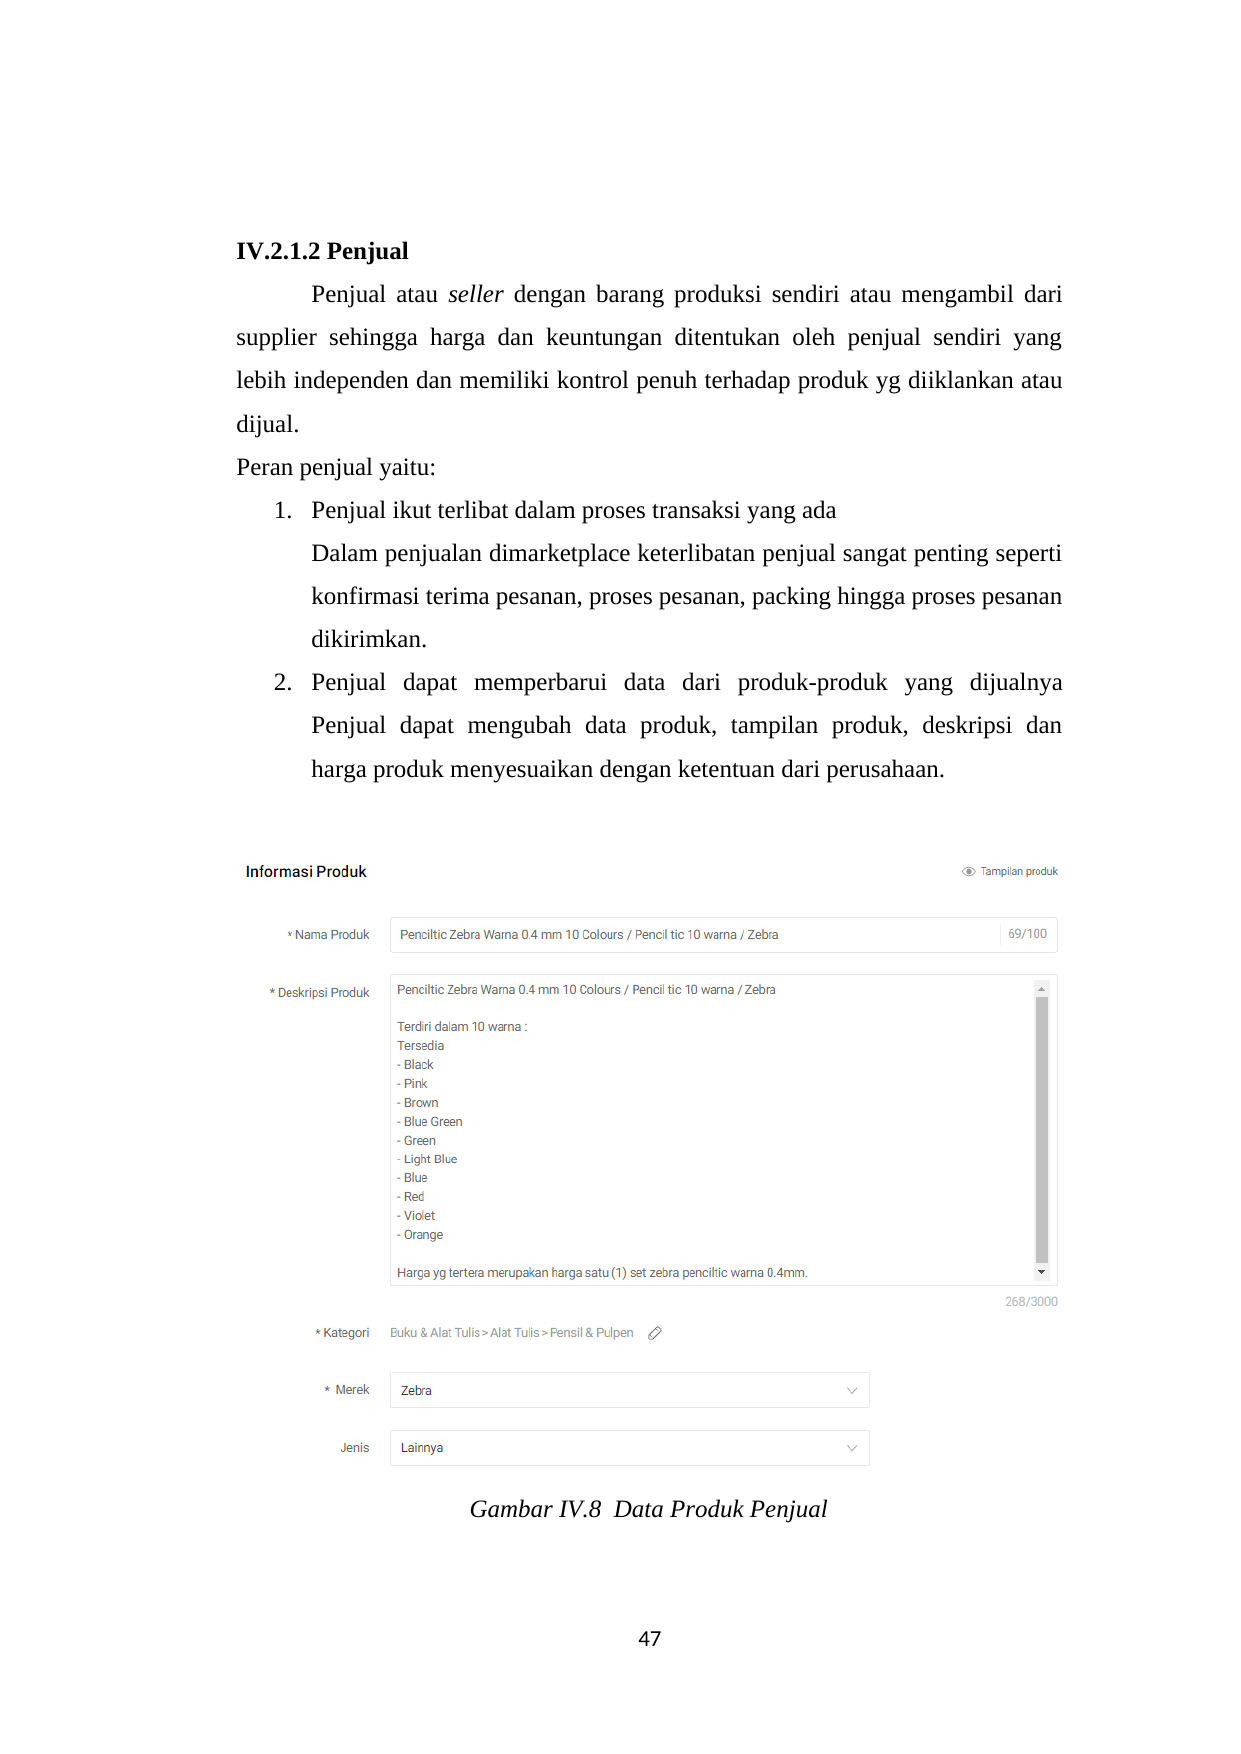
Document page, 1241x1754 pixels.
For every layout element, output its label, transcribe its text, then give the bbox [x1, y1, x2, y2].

text Dalam penjualan dimarketplace keterlibatan penjual sangat penting seperti konfirmasi terima pesanan, proses pesanan, packing hingga proses pesanan dikirimkan. [311, 538, 1063, 653]
text Penjual atau seller dengan barang produksi sendiri atau mengambil dari supplier sehingga harga dan keuntungan ditentukan oleh penjual sendiri yang lebih independen dan memiliki kontrol penuh terhadap produk yg diiklankan atau dijual. [236, 279, 1063, 437]
text Gambar IV.8 Data Produk Penjual [236, 1494, 1063, 1523]
list Penjual ikut terlibat dalam proses transaksi yang ada [274, 495, 1063, 524]
picture [236, 840, 1063, 1481]
text Peran penjual yaitu: [236, 452, 1063, 481]
list Penjual dapat memperbarui data dari produk-produk yang dijualnya Penjual dapat mengubah data produk, tampilan produk, deskripsi dan harga produk menyesuaikan dengan ketentuan dari perusahaan. [274, 667, 1063, 782]
subtitle IV.2.1.2 Penjual [236, 236, 1063, 265]
